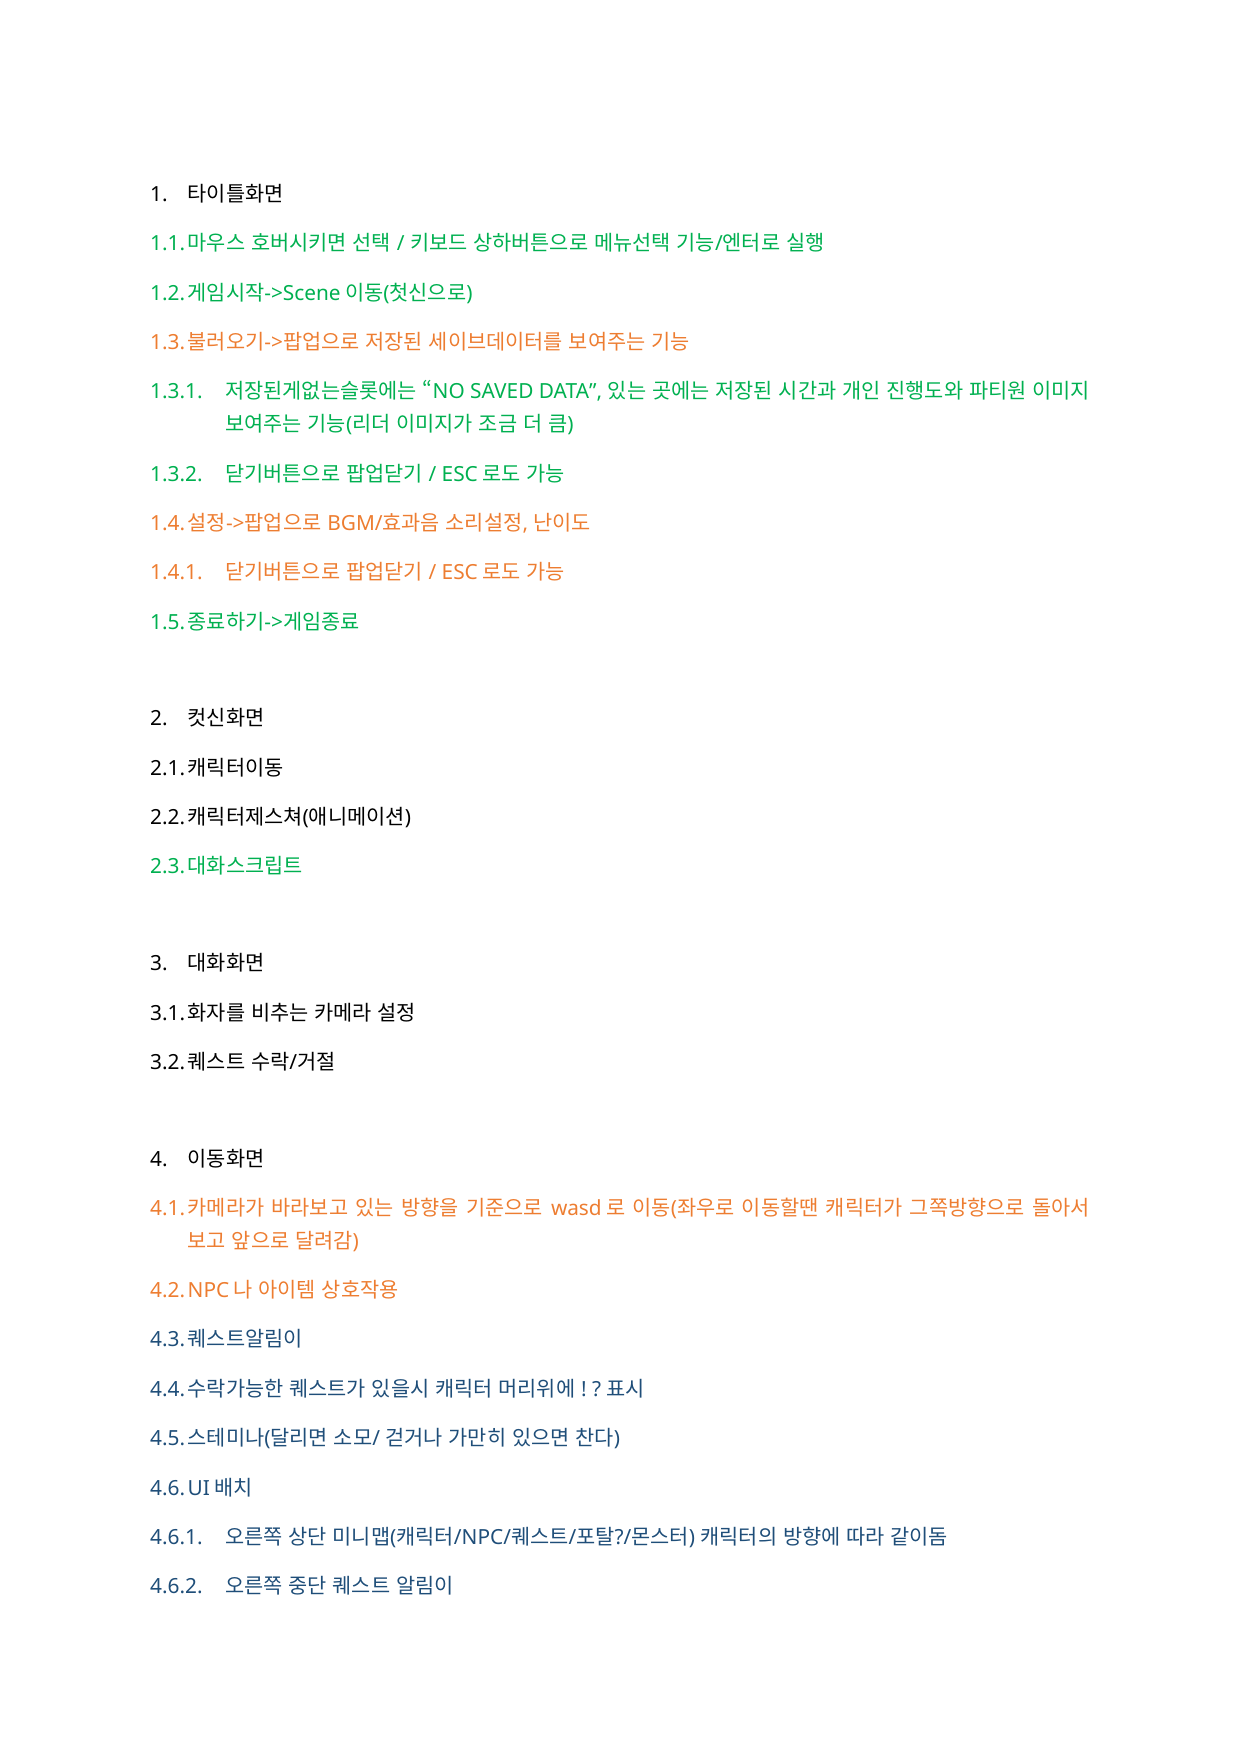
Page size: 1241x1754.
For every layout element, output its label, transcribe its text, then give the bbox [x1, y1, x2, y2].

list 이동화면 [150, 1142, 1090, 1172]
list 설정->팝업으로 BGM/효과음 소리설정, 난이도 [150, 506, 1090, 536]
list 카메라가 바라보고 있는 방향을 기준으로 wasd로 이동(좌우로 이동할땐 캐릭터가 그쪽방향으로 돌아서 보고 앞으로 달려감) [150, 1191, 1090, 1254]
list 캐릭터제스쳐(애니메이션) [150, 800, 1090, 831]
list 저장된게없는슬롯에는 “NO SAVED DATA”, 있는 곳에는 저장된 시간과 개인 진행도와 파티원 이미지 보여주는 기능(리더 이미지가 조금 더 큼) [150, 375, 1090, 438]
list 퀘스트알림이 [150, 1323, 1090, 1353]
list 불러오기->팝업으로 저장된 세이브데이터를 보여주는 기능 [150, 325, 1090, 356]
list 타이틀화면 [150, 177, 1090, 207]
list 종료하기->게임종료 [150, 605, 1090, 635]
list 캐릭터이동 [150, 751, 1090, 781]
list 퀘스트 수락/거절 [150, 1045, 1090, 1075]
list UI배치 [150, 1471, 1090, 1501]
list 대화스크립트 [150, 850, 1090, 880]
list 닫기버튼으로 팝업닫기 / ESC로도 가능 [150, 556, 1090, 586]
list 오른쪽 상단 미니맵(캐릭터/NPC/퀘스트/포탈?/몬스터) 캐릭터의 방향에 따라 같이돔 [150, 1520, 1090, 1550]
list 닫기버튼으로 팝업닫기 / ESC로도 가능 [150, 457, 1090, 487]
list 컷신화면 [150, 702, 1090, 732]
list 수락가능한 퀘스트가 있을시 캐릭터 머리위에 ! ? 표시 [150, 1372, 1090, 1402]
list 마우스 호버시키면 선택 / 키보드 상하버튼으로 메뉴선택 기능/엔터로 실행 [150, 227, 1090, 257]
list 스테미나(달리면 소모/ 걷거나 가만히 있으면 찬다) [150, 1421, 1090, 1452]
list 대화화면 [150, 946, 1090, 977]
list 오른쪽 중단 퀘스트 알림이 [150, 1569, 1090, 1600]
list 게임시작->Scene이동(첫신으로) [150, 276, 1090, 306]
list 화자를 비추는 카메라 설정 [150, 996, 1090, 1026]
list NPC나 아이템 상호작용 [150, 1273, 1090, 1303]
